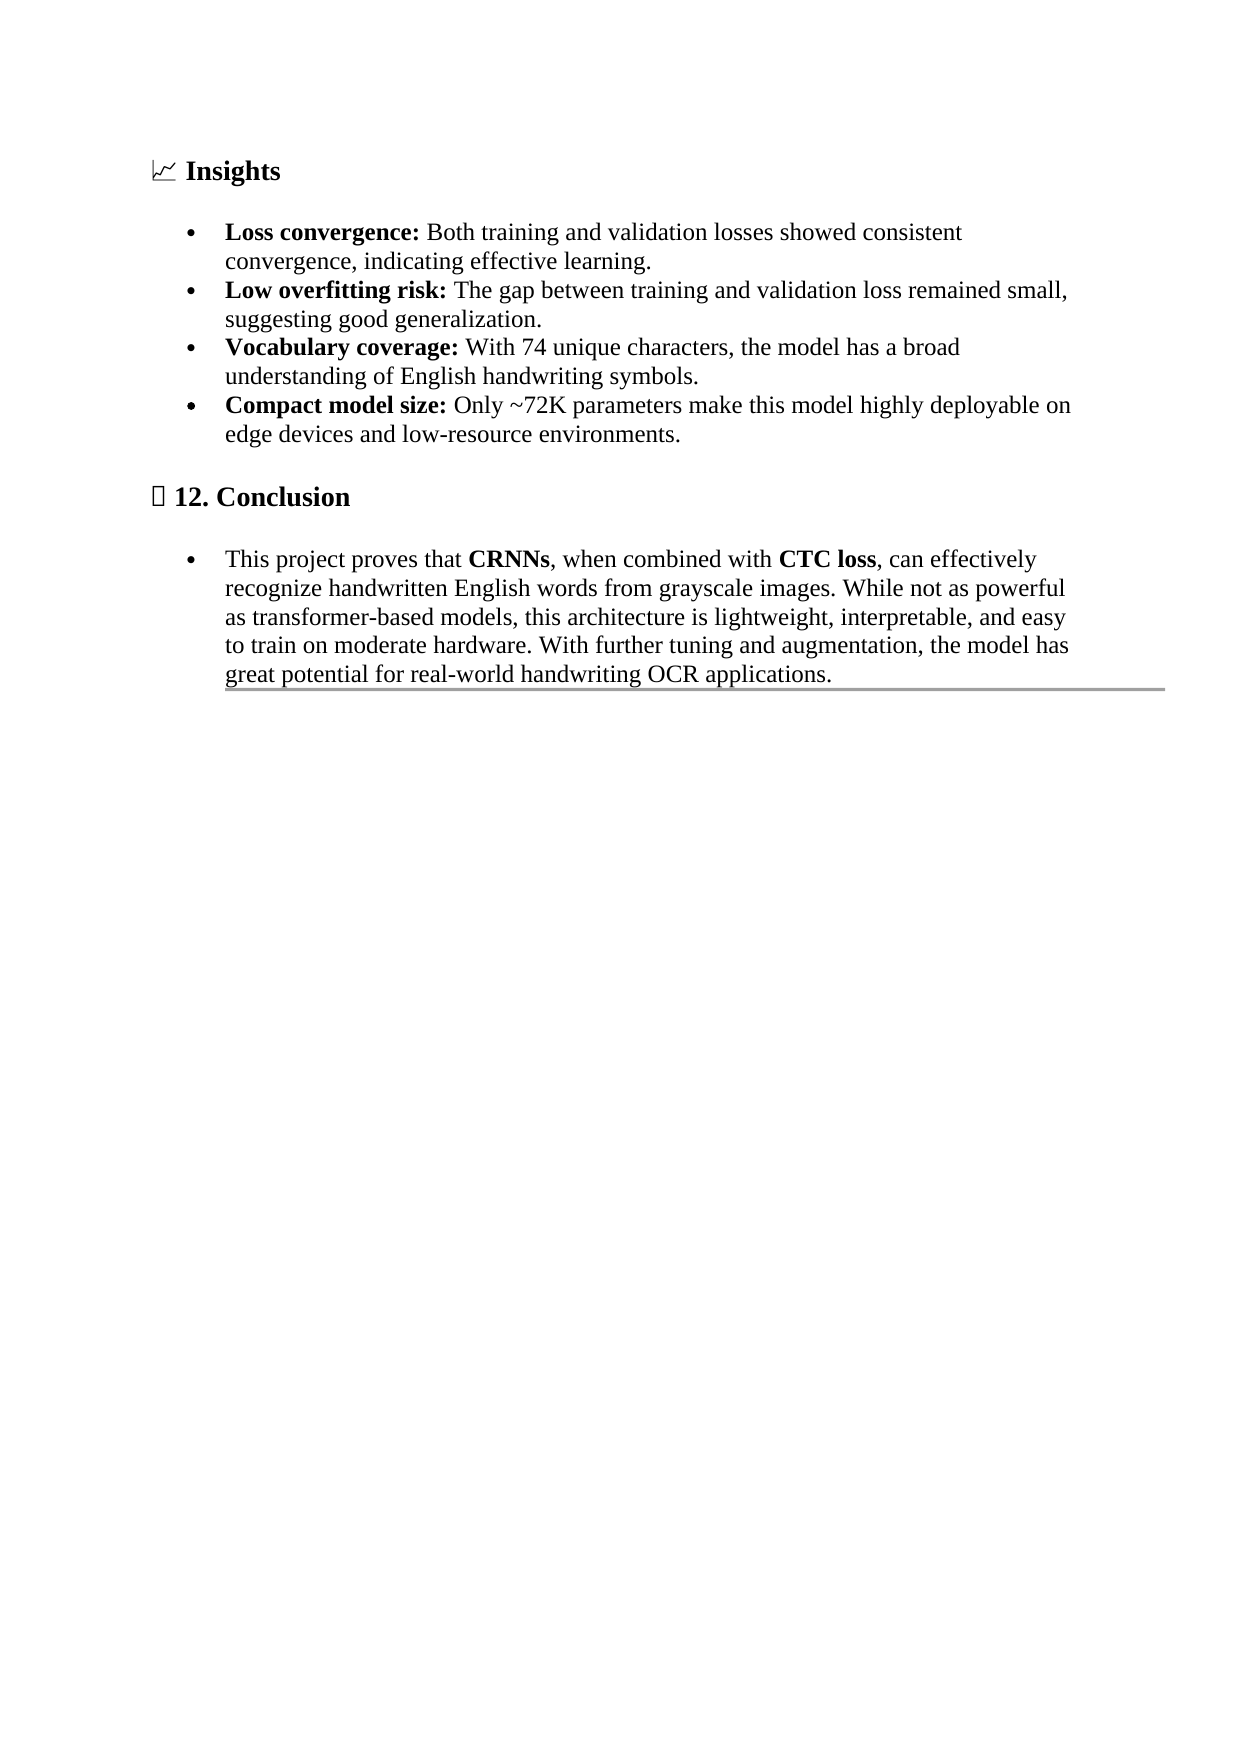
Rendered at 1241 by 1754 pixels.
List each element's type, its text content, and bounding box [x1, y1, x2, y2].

list Compact model size: Only ~72K parameters make this model highly deployable on edge devices and low-resource environments. [187, 390, 1090, 447]
text 📈 Insights [150, 150, 1090, 188]
list Loss convergence: Both training and validation losses showed consistent convergence, indicating effective learning. [187, 217, 1090, 275]
list This project proves that CRNNs, when combined with CTC loss, can effectively recognize handwritten English words from grayscale images. While not as powerful as transformer-based models, this architecture is lightweight, interpretable, and easy to train on moderate hardware. With further tuning and augmentation, the model has great potential for real-world handwriting OCR applications. [187, 544, 1090, 688]
list Low overfitting risk: The gap between training and validation loss remained small, suggesting good generalization. [187, 275, 1090, 332]
list Vocabulary coverage: With 74 unique characters, the model has a broad understanding of English handwriting symbols. [187, 332, 1090, 390]
text ✅ 12. Conclusion [150, 477, 1090, 515]
